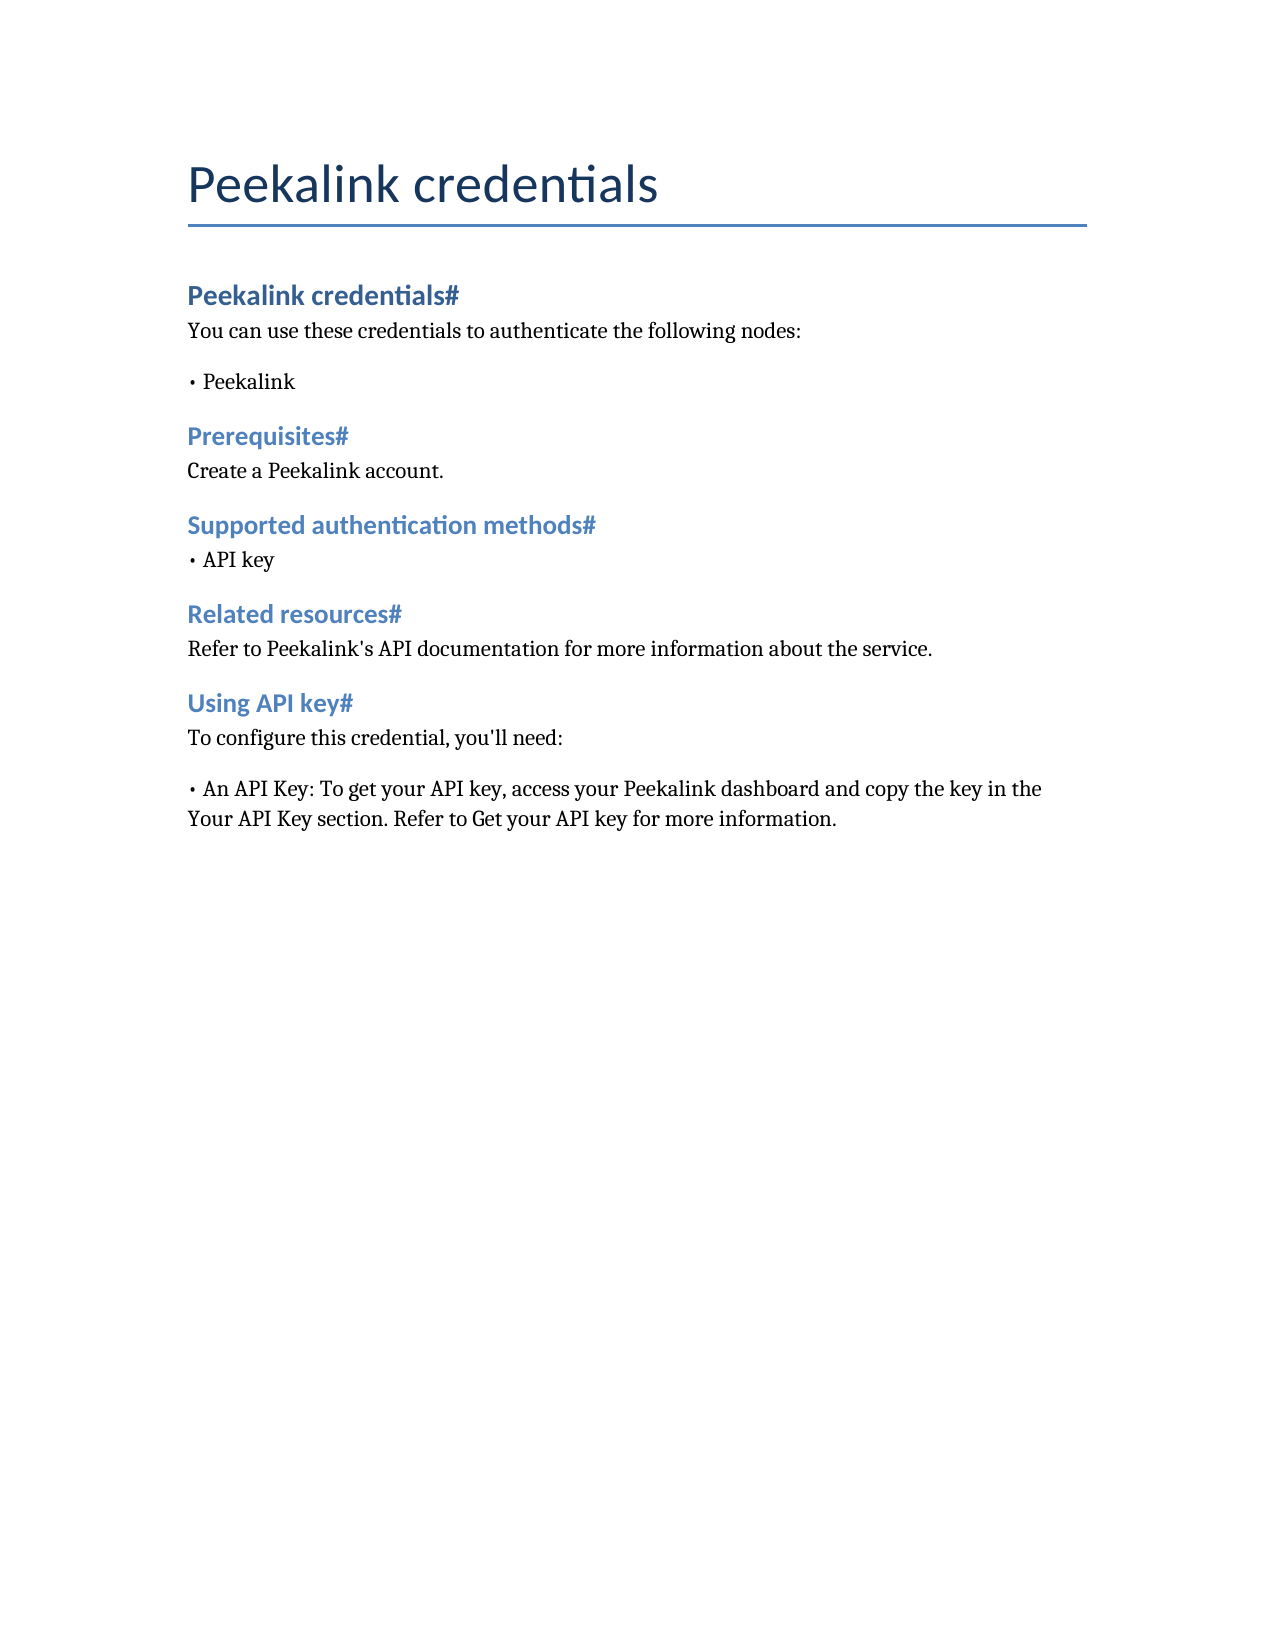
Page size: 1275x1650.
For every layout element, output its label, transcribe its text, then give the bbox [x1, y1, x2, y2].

subtitle Prerequisites# [187, 419, 1087, 453]
text • API key [187, 546, 1087, 573]
subtitle Peekalink credentials# [187, 277, 1087, 312]
title Peekalink credentials [187, 150, 1087, 227]
text You can use these credentials to authenticate the following nodes: [187, 317, 1087, 344]
text To configure this credential, you'll need: [187, 724, 1087, 751]
text Refer to Peekalink's API documentation for more information about the service. [187, 635, 1087, 662]
text • An API Key: To get your API key, access your Peekalink dashboard and copy the key in the Your API Key section. Refer to Get your API key for more information. [187, 775, 1087, 832]
subtitle Using API key# [187, 686, 1087, 719]
text Create a Peekalink account. [187, 457, 1087, 484]
subtitle Related resources# [187, 597, 1087, 631]
subtitle Supported authentication methods# [187, 508, 1087, 542]
text • Peekalink [187, 368, 1087, 395]
